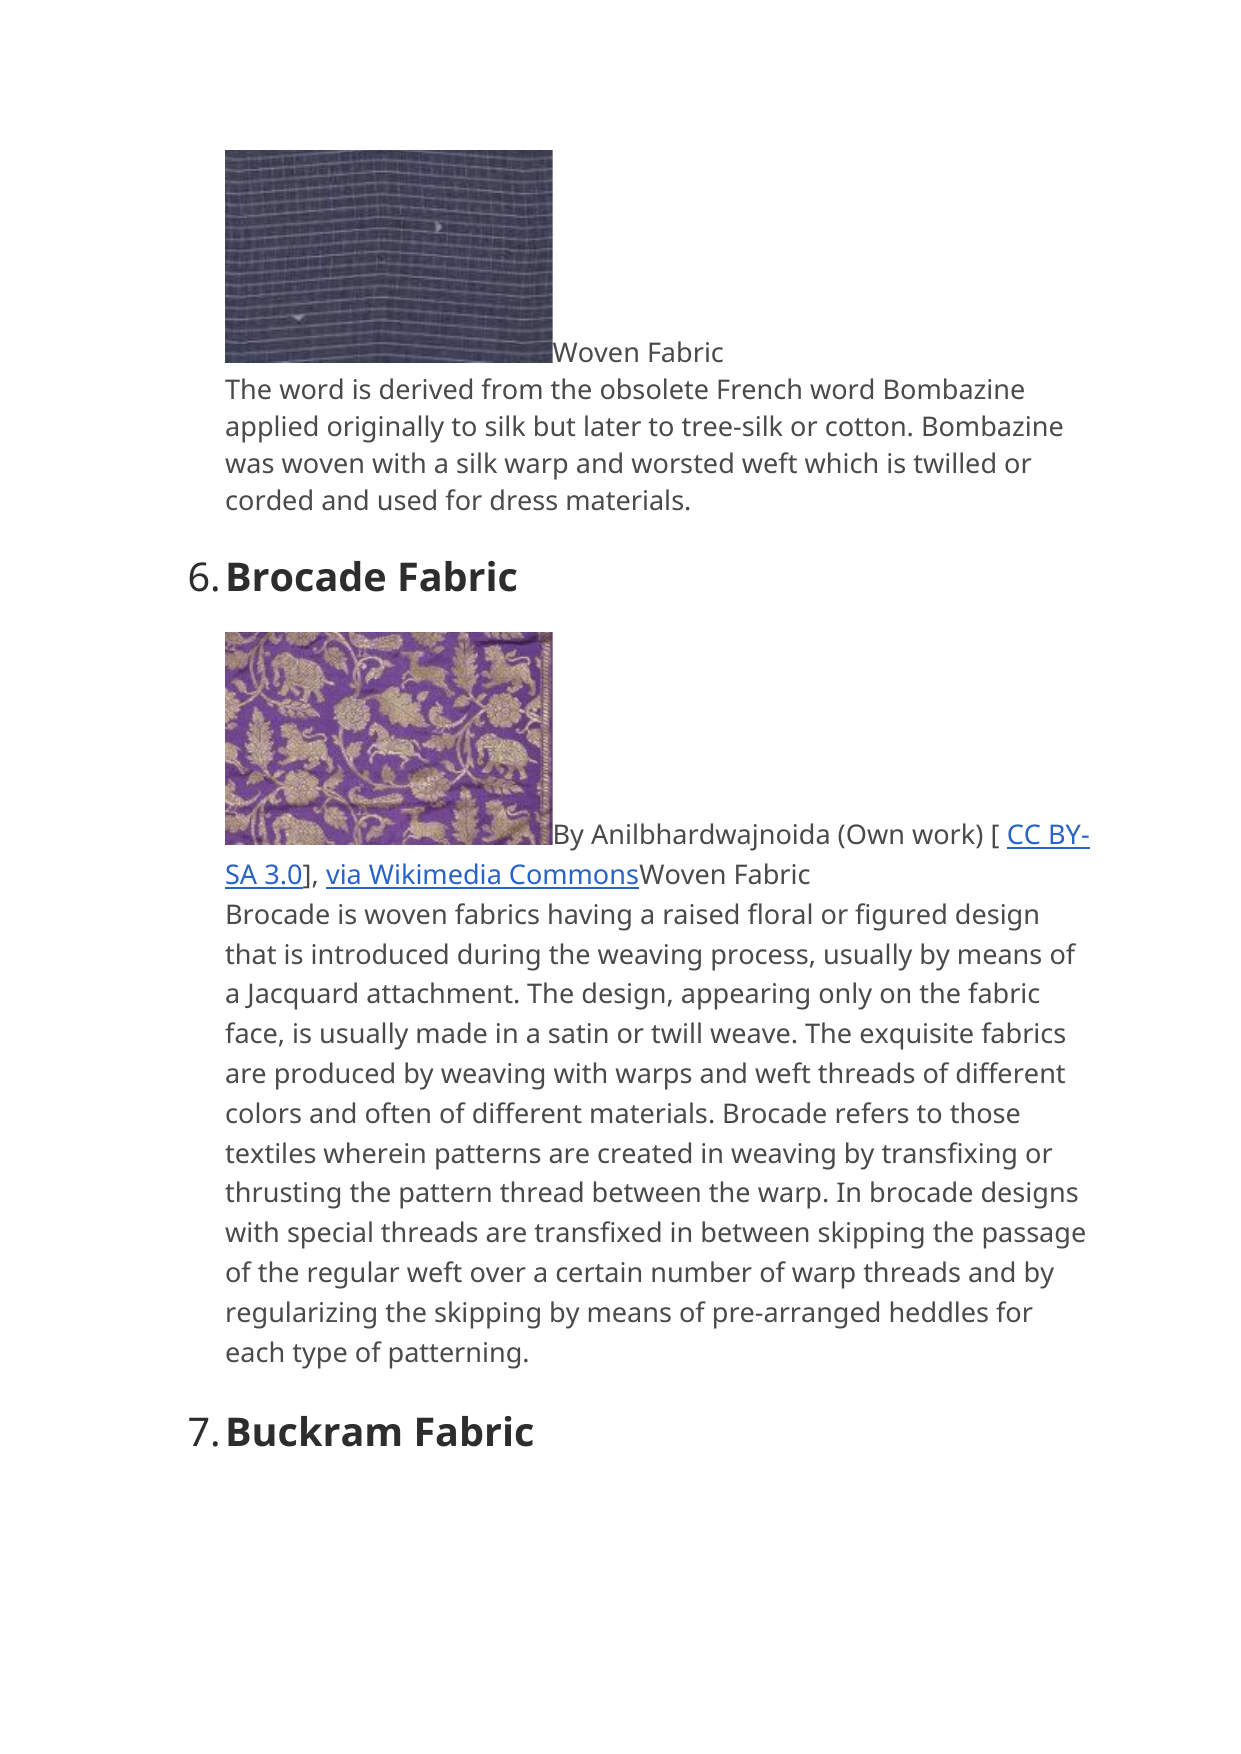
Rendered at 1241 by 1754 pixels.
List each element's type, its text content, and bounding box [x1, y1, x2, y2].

subtitle Brocade Fabric [187, 549, 1090, 603]
picture [225, 150, 553, 363]
picture [225, 632, 553, 845]
subtitle Buckram Fabric [187, 1404, 1090, 1458]
text By Anilbhardwajnoida (Own work) [ CC BY-SA 3.0], via Wikimedia CommonsWoven Fabric Brocade is woven fabrics having a raised floral or figured design that is introduced during the weaving process, usually by means of a Jacquard attachment. The design, appearing only on the fabric face, is usually made in a satin or twill weave. The exquisite fabrics are produced by weaving with warps and weft threads of different colors and often of different materials. Brocade refers to those textiles wherein patterns are created in weaving by transfixing or thrusting the pattern thread between the warp. In brocade designs with special threads are transfixed in between skipping the passage of the regular weft over a certain number of warp threads and by regularizing the skipping by means of pre-arranged heddles for each type of patterning. [225, 632, 1090, 1370]
text Woven Fabric The word is derived from the obsolete French word Bombazine applied originally to silk but later to tree-silk or cotton. Bombazine was woven with a silk warp and worsted weft which is twilled or corded and used for dress materials. [225, 150, 1090, 518]
